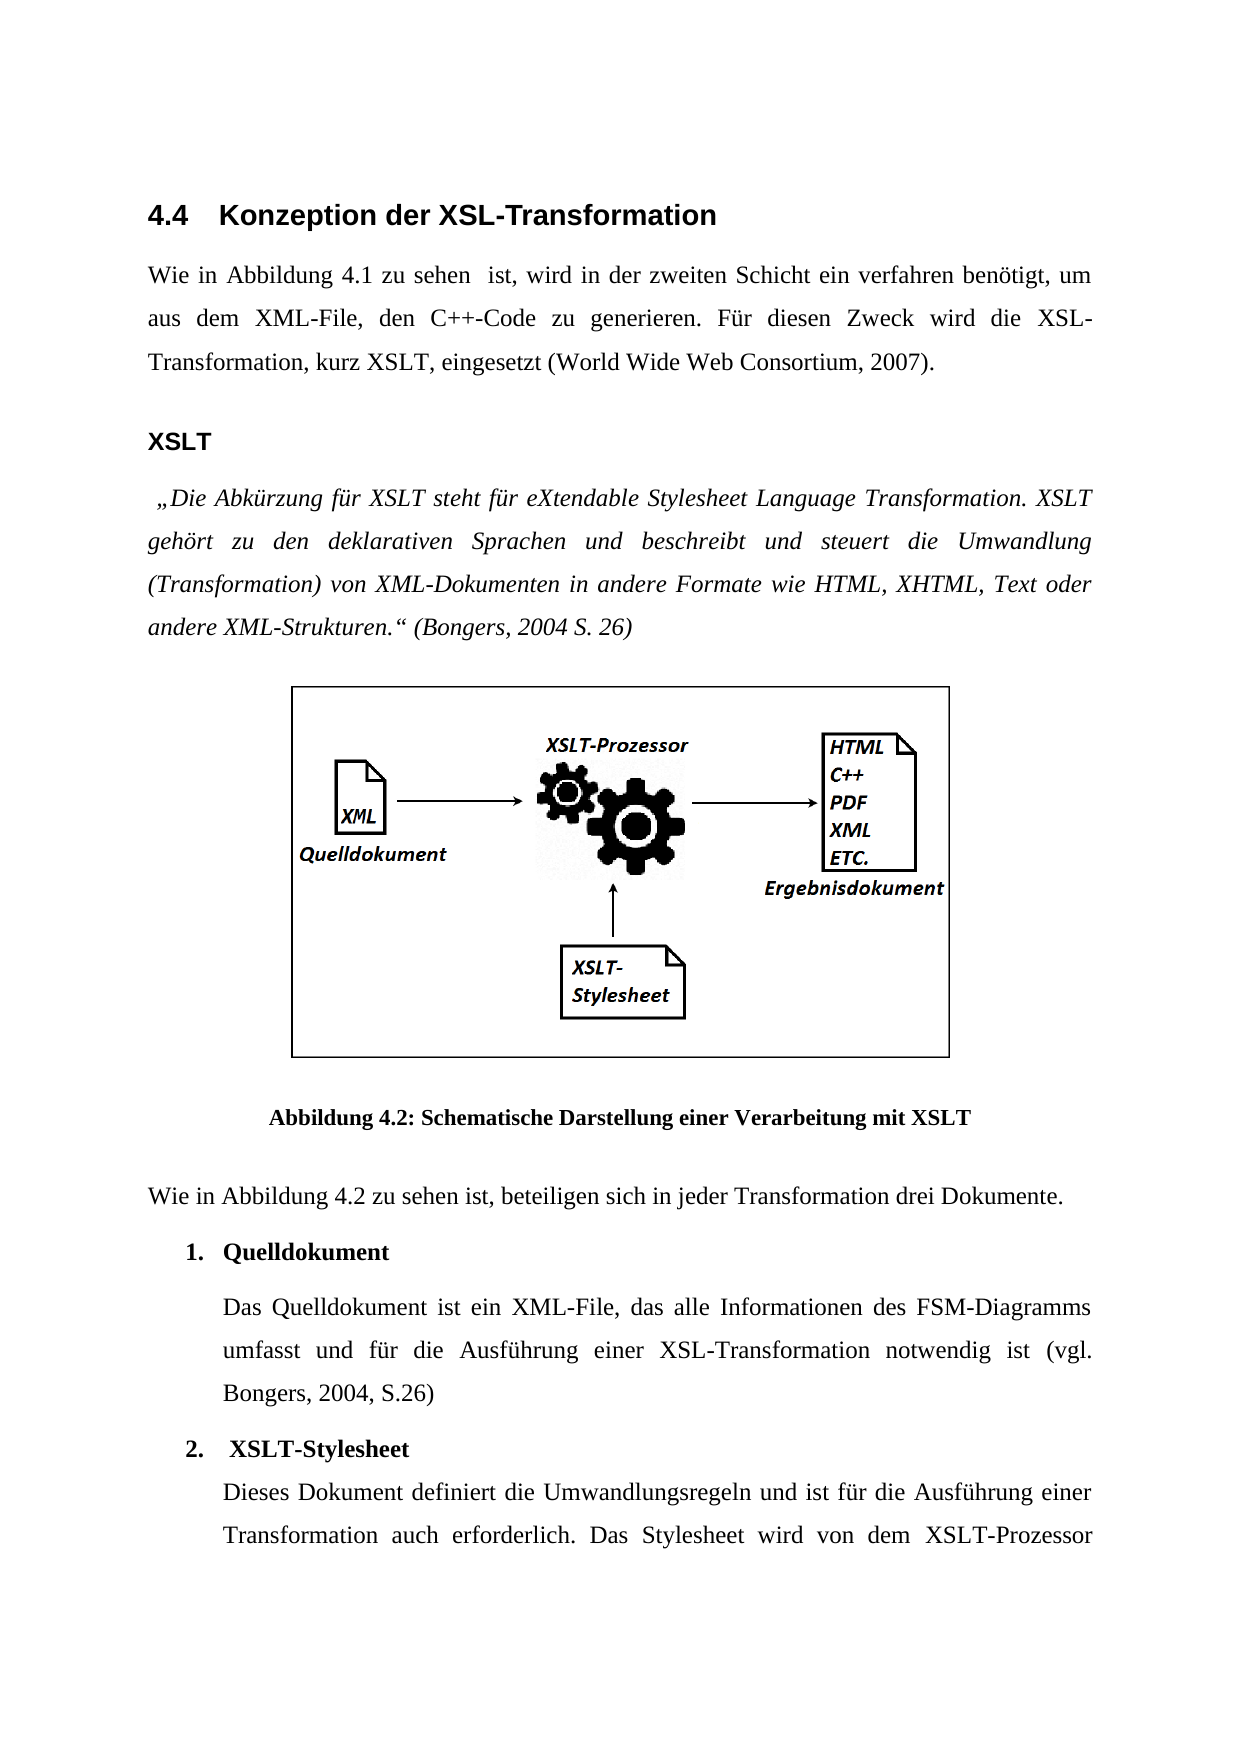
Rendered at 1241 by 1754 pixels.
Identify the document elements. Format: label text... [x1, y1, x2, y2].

text XSLT [148, 427, 1093, 456]
list XSLT-Stylesheet [185, 1434, 1093, 1463]
list Quelldokument [185, 1237, 1093, 1265]
picture [274, 667, 966, 1077]
text Das Quelldokument ist ein XML-File, das alle Informationen des FSM-Diagramms umfasst und für die Ausführung einer XSL-Transformation notwendig ist [223, 1292, 1093, 1407]
text Wie in Abbildung 4.2 zu sehen ist, beteiligen sich in jeder Transformation drei Dokumente. [148, 1181, 1093, 1210]
text „Die Abkürzung für XSLT steht für eXtendable Stylesheet Language Transformation. XSLT gehört zu den deklarativen Sprachen und beschreibt und steuert die Umwandlung (Transformation) von XML-Dokumenten in andere Formate wie HTML, XHTML, Text oder andere XML-Strukturen.“ [148, 483, 1093, 641]
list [223, 1477, 1093, 1549]
text Wie in Abbildung 4.1 zu sehen ist, wird in der zweiten Schicht ein verfahren benötigt, um aus dem XML-File, den C++-Code zu generieren. Für diesen Zweck wird die XSL-Transformation, kurz XSLT, eingesetzt. [148, 260, 1093, 375]
subtitle Konzeption der XSL-Transformation [148, 198, 1093, 231]
